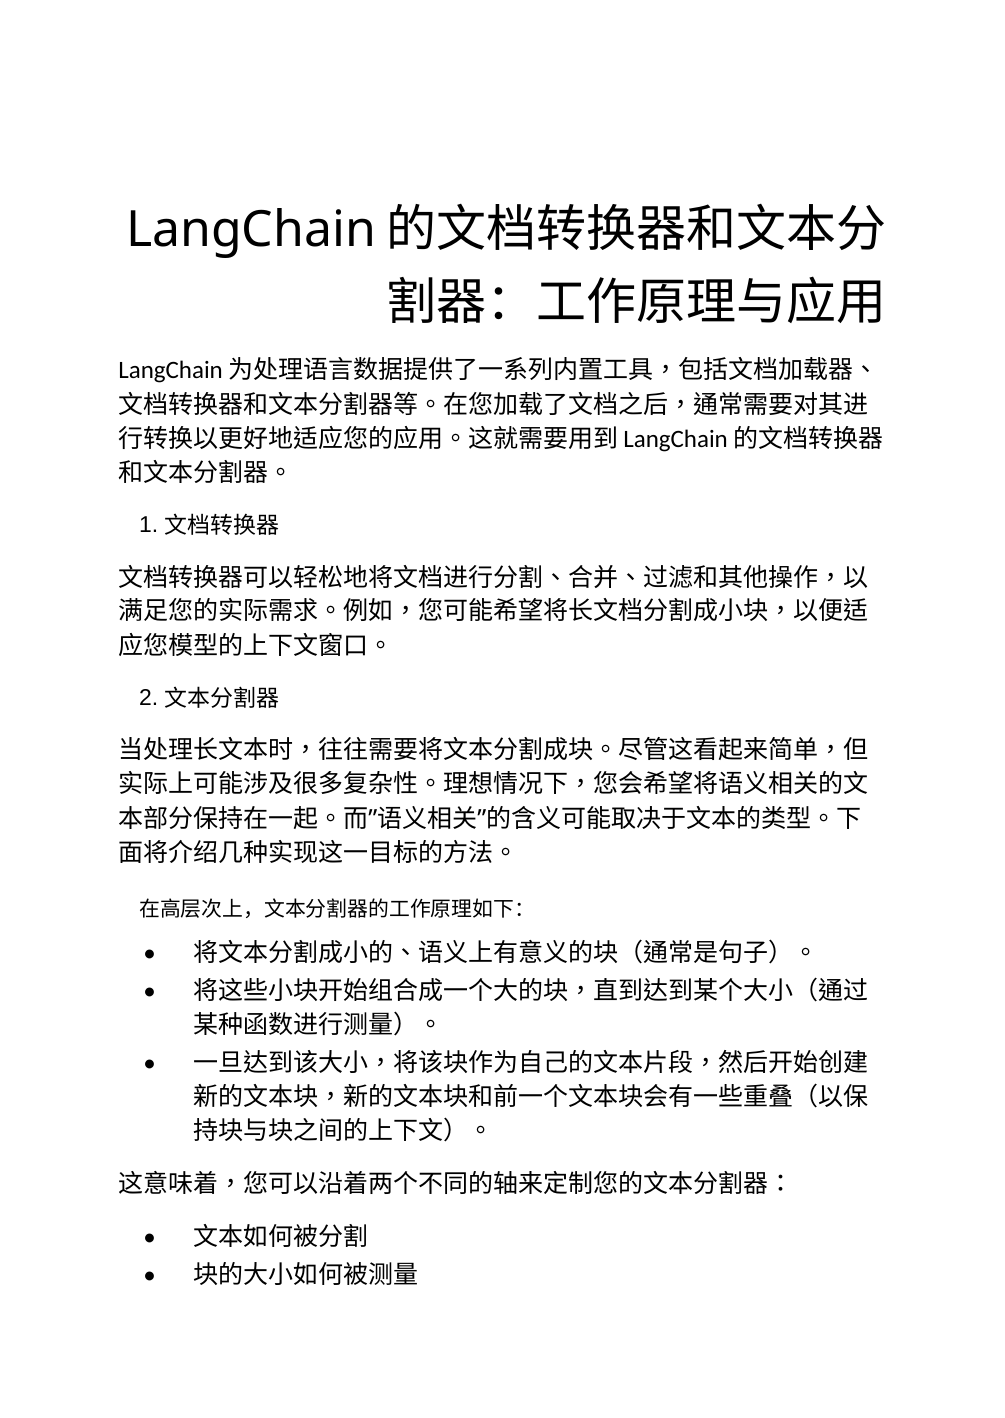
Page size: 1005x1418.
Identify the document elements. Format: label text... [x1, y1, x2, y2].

list 文本如何被分割 [143, 1218, 886, 1252]
text 在高层次上，文本分割器的工作原理如下： [118, 887, 886, 922]
subtitle 2. 文本分割器 [118, 680, 886, 713]
text 这意味着，您可以沿着两个不同的轴来定制您的文本分割器： [118, 1166, 886, 1200]
list 块的大小如何被测量 [143, 1256, 886, 1290]
text 文档转换器可以轻松地将文档进行分割、合并、过滤和其他操作，以满足您的实际需求。例如，您可能希望将长文档分割成小块，以便适应您模型的上下文窗口。 [118, 559, 886, 661]
subtitle 1. 文档转换器 [118, 507, 886, 540]
subtitle LangChain的文档转换器和文本分割器：工作原理与应用 [118, 188, 886, 333]
list 将文本分割成小的、语义上有意义的块（通常是句子）。 [143, 935, 886, 969]
list 一旦达到该大小，将该块作为自己的文本片段，然后开始创建新的文本块，新的文本块和前一个文本块会有一些重叠（以保持块与块之间的上下文）。 [143, 1045, 886, 1147]
text 当处理长文本时，往往需要将文本分割成块。尽管这看起来简单，但实际上可能涉及很多复杂性。理想情况下，您会希望将语义相关的文本部分保持在一起。而”语义相关”的含义可能取决于文本的类型。下面将介绍几种实现这一目标的方法。 [118, 732, 886, 868]
text LangChain为处理语言数据提供了一系列内置工具，包括文档加载器、文档转换器和文本分割器等。在您加载了文档之后，通常需要对其进行转换以更好地适应您的应用。这就需要用到LangChain的文档转换器和文本分割器。 [118, 352, 886, 488]
list 将这些小块开始组合成一个大的块，直到达到某个大小（通过某种函数进行测量）。 [143, 973, 886, 1041]
